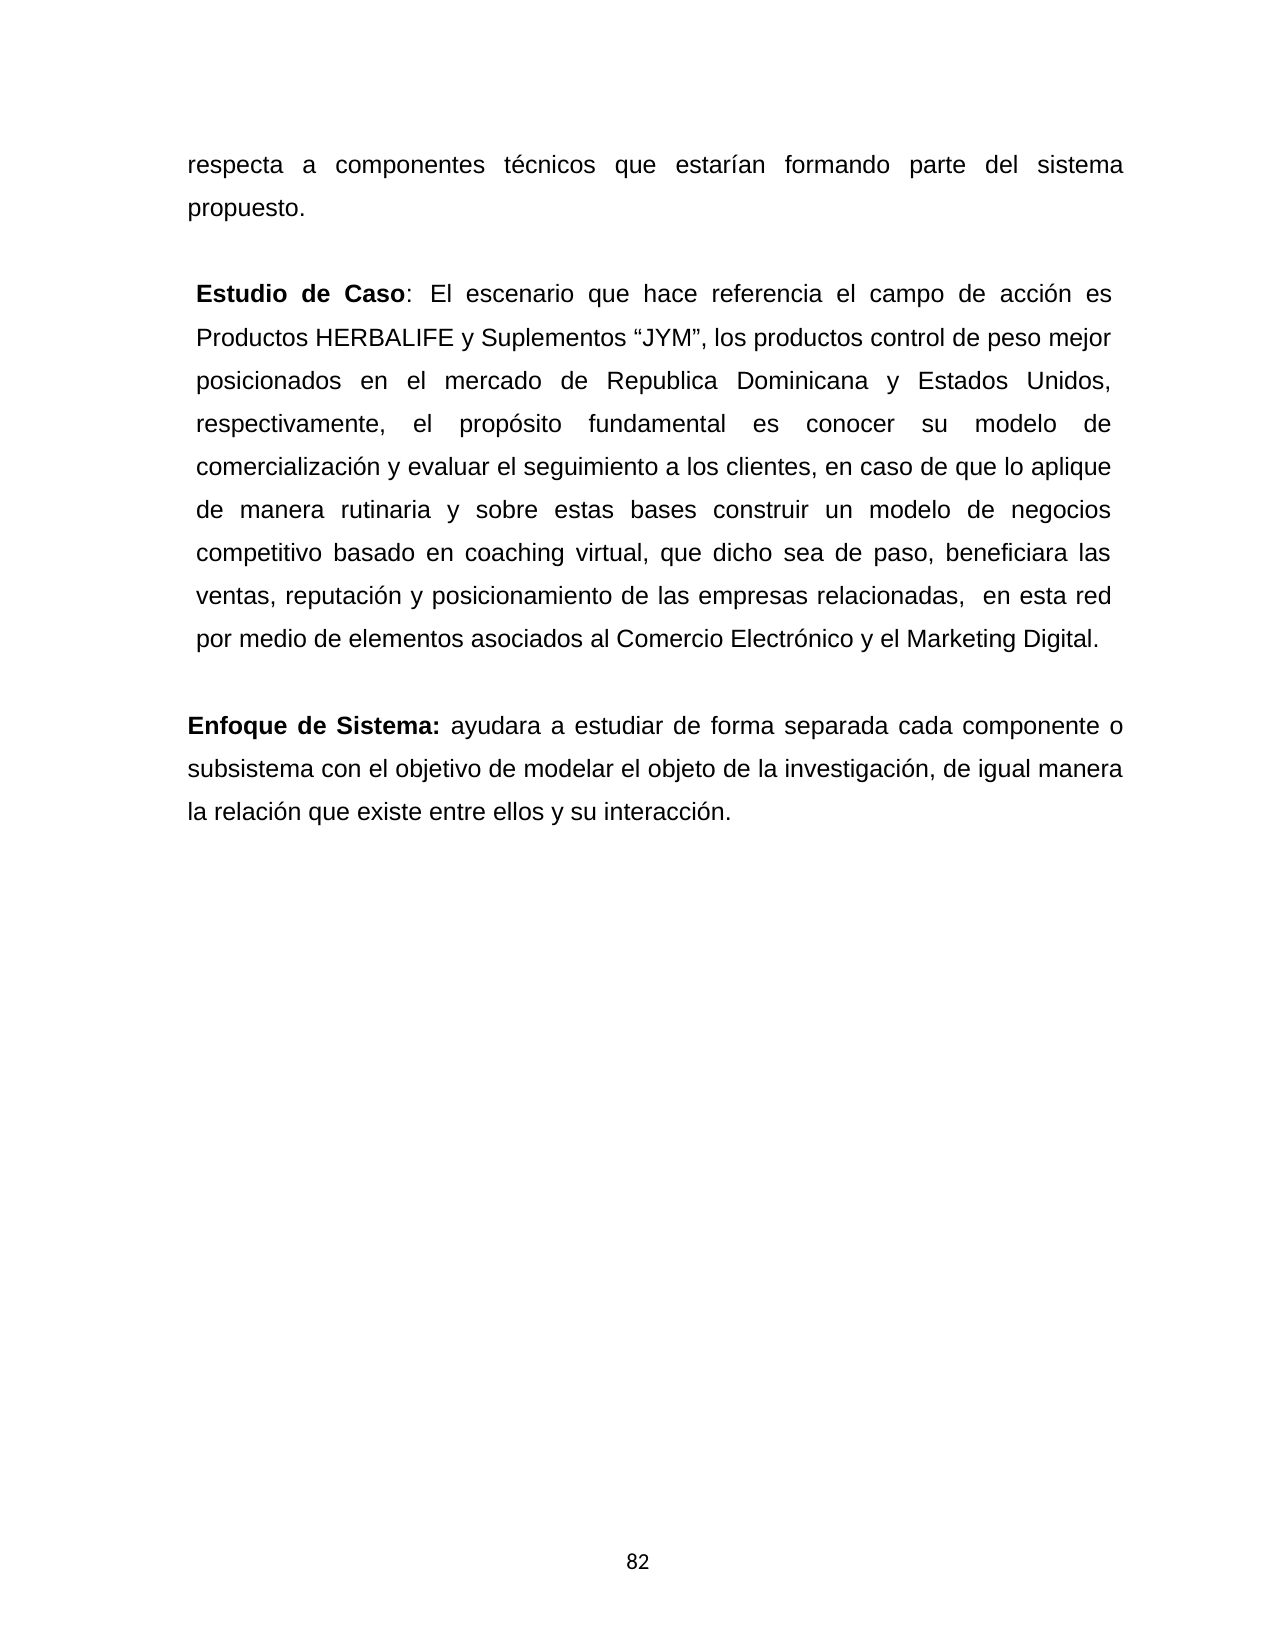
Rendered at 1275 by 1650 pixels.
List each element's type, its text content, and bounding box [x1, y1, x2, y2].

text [187, 150, 1125, 222]
text Enfoque de Sistema: ayudara a estudiar de forma separada cada componente o subsistema con el objetivo de modelar el objeto de la investigación, de igual manera la relación que existe entre ellos y su interacción. [187, 711, 1125, 826]
text Estudio de Caso: El escenario que hace referencia el campo de acción es Productos HERBALIFE y Suplementos “JYM”, los productos control de peso mejor posicionados en el mercado de Republica Dominicana y Estados Unidos, respectivamente, el propósito fundamental es conocer su modelo de comercialización y evaluar el seguimiento a los clientes, en caso de que lo aplique de manera rutinaria y sobre estas bases construir un modelo de negocios competitivo basado en coaching virtual, que dicho sea de paso, beneficiara las ventas, reputación y posicionamiento de las empresas relacionadas, en esta red por medio de elementos asociados al Comercio Electrónico y el Marketing Digital. [196, 279, 1113, 653]
